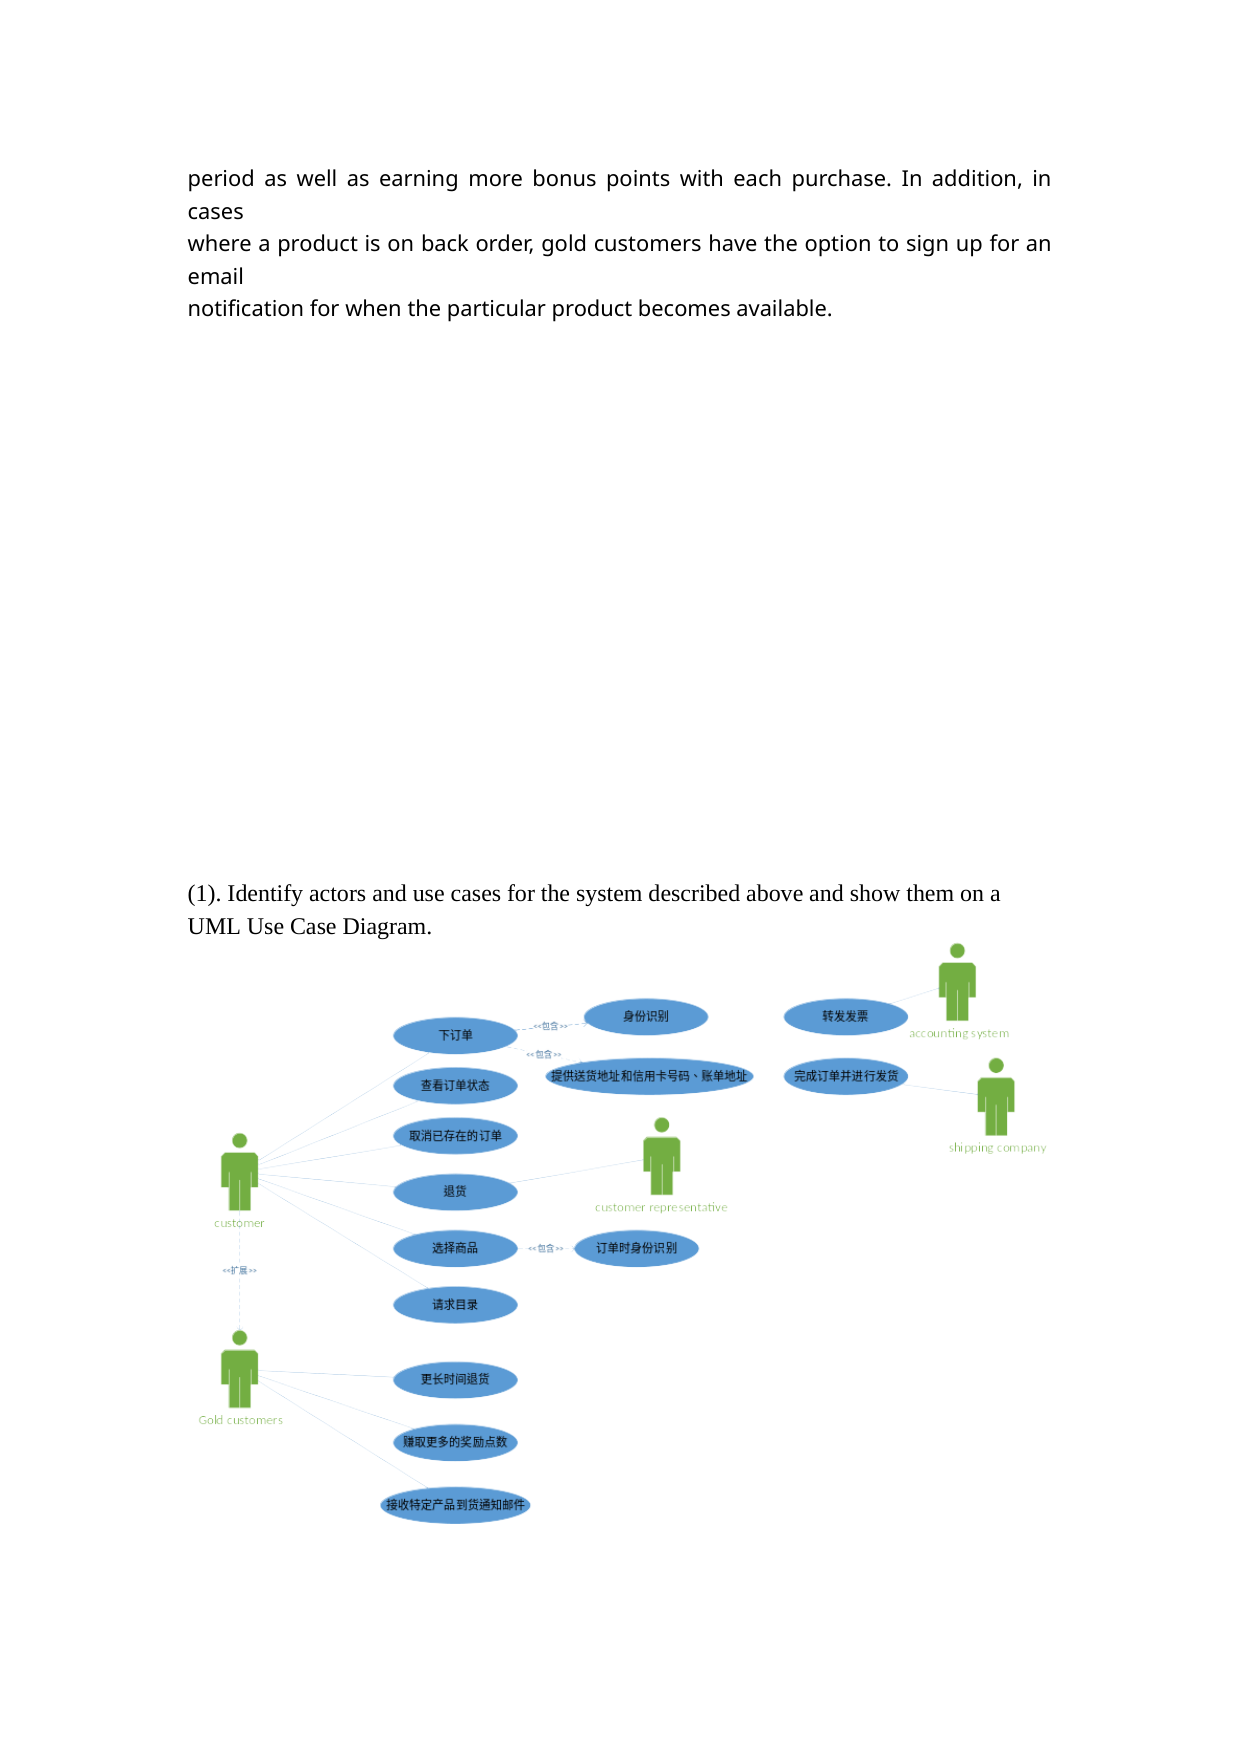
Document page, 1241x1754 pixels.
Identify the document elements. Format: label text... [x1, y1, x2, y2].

text where a product is on back order, gold customers have the option to sign up for an email [187, 227, 1053, 292]
text period as well as earning more bonus points with each purchase. In addition, in cases [187, 162, 1053, 227]
text (1). Identify actors and use cases for the system described above and show them on a UML Use Case Diagram. [187, 877, 1053, 942]
text notification for when the particular product becomes available. [187, 292, 1053, 324]
